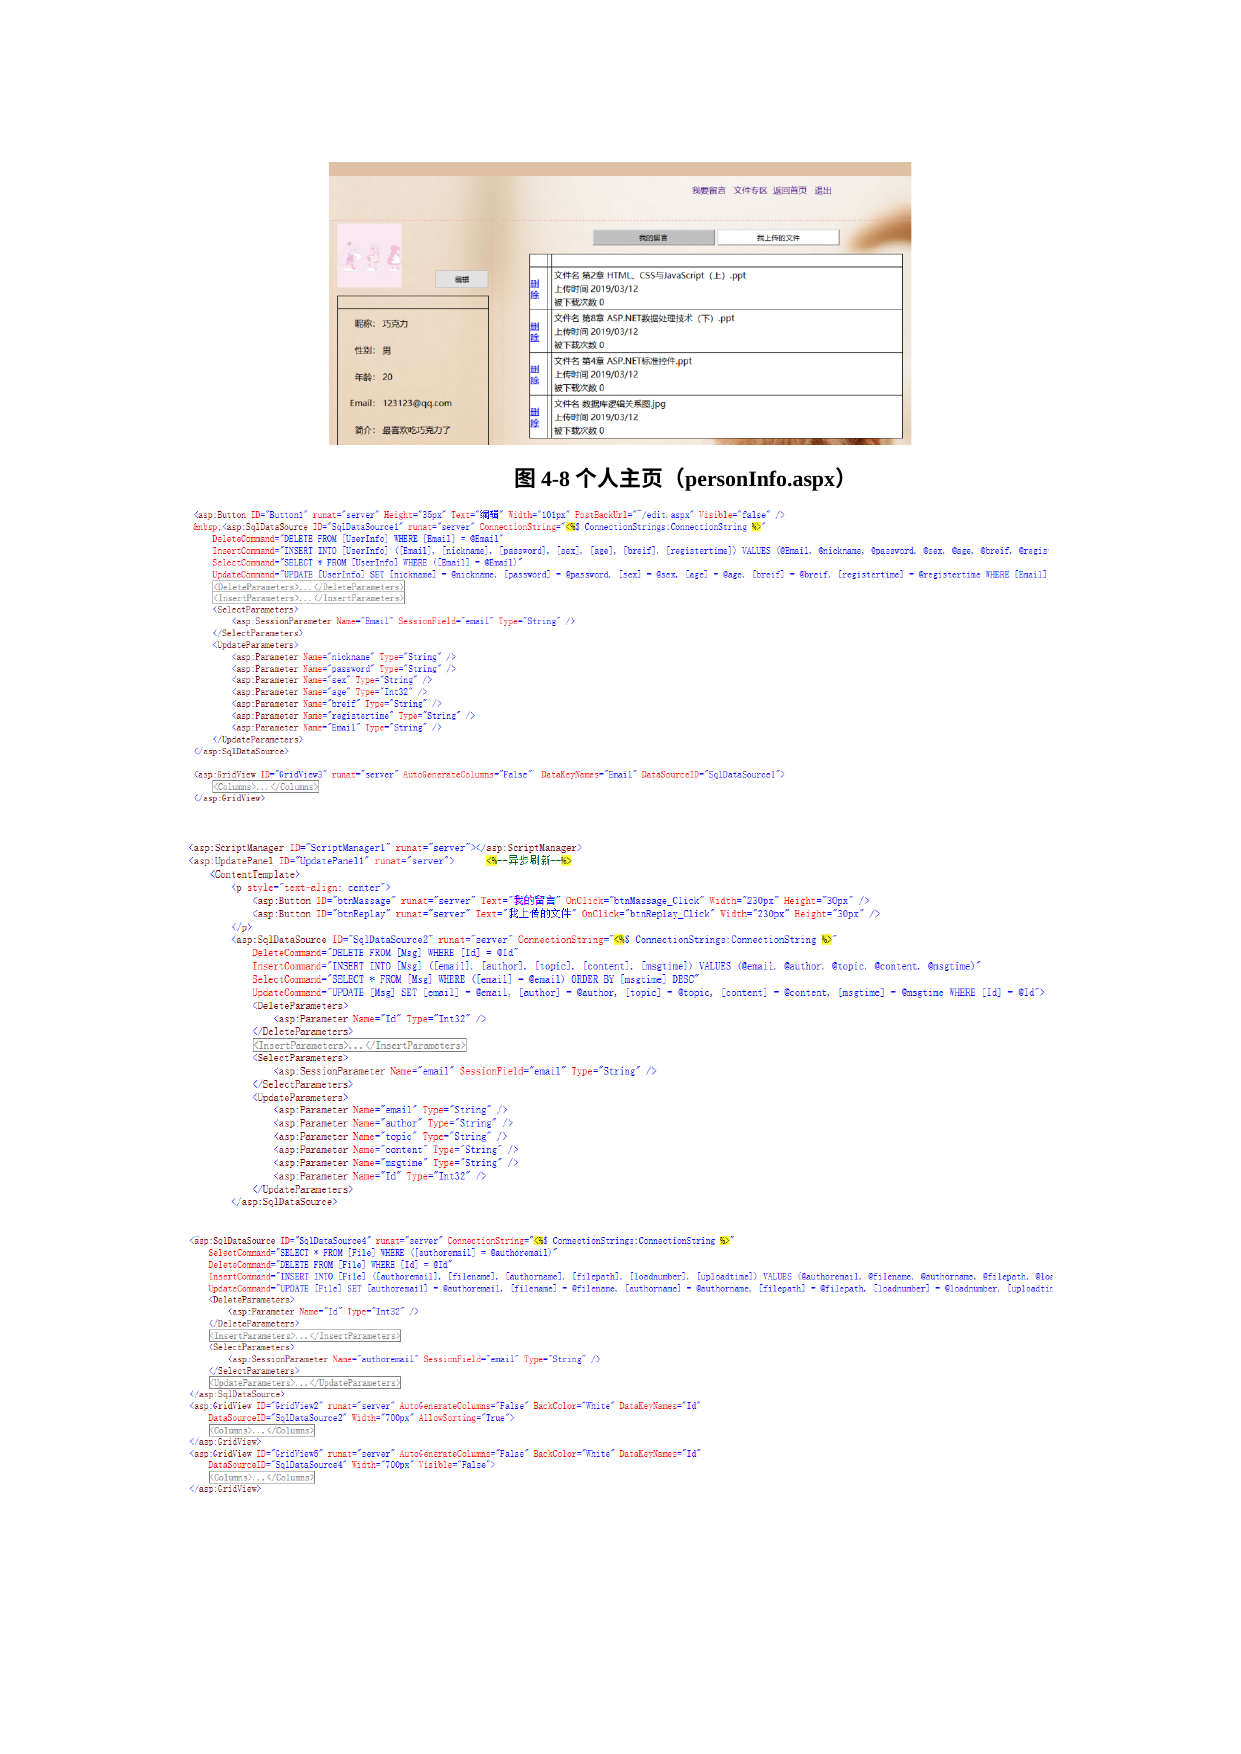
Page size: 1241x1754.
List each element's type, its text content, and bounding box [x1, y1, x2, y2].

picture [187, 840, 1049, 1208]
picture [328, 162, 912, 445]
text 图4-8 个人主页（personInfo.aspx） [187, 461, 1053, 493]
picture [187, 1236, 1053, 1495]
picture [187, 509, 1049, 806]
